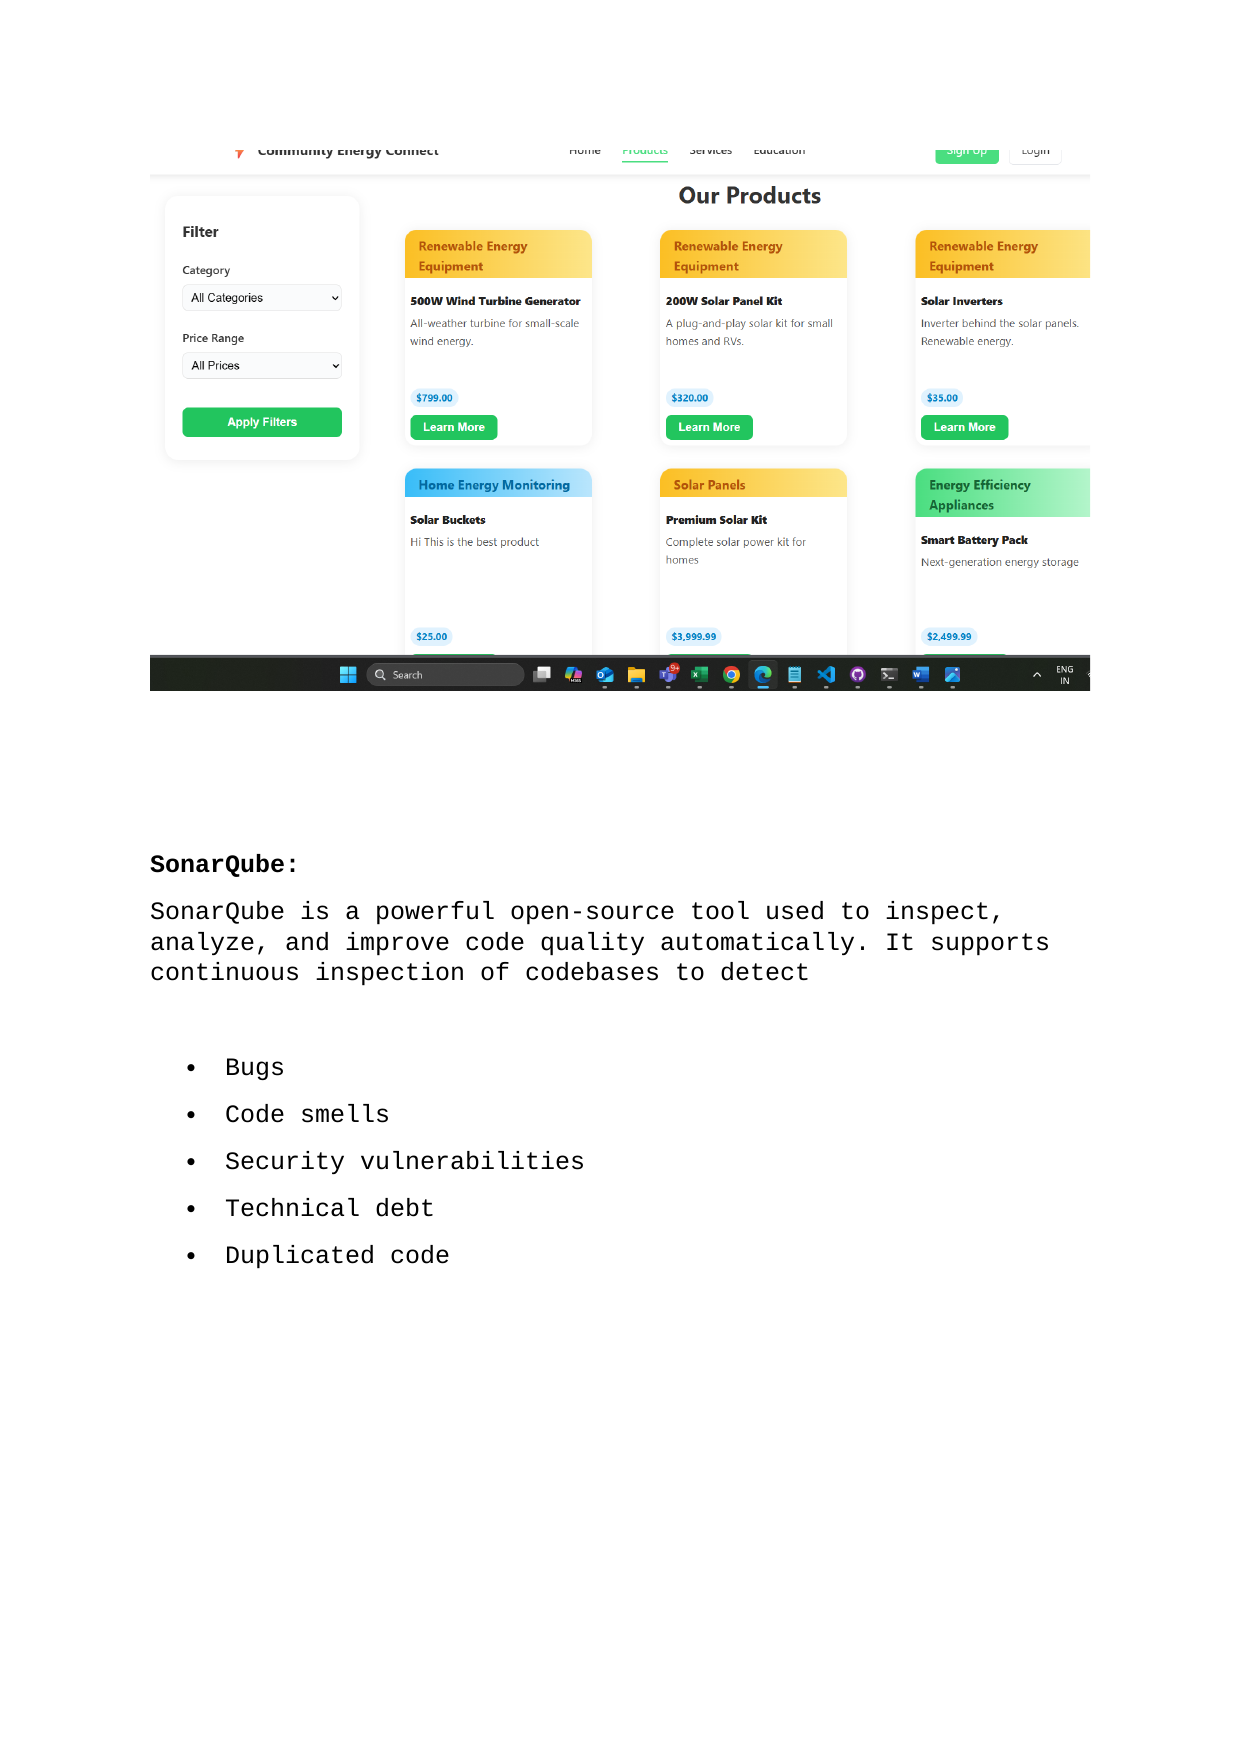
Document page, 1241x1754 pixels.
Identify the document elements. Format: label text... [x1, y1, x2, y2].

picture [150, 150, 1091, 691]
list Security vulnerabilities [187, 1149, 1090, 1177]
list Code smells [187, 1102, 1090, 1130]
list Duplicated code [187, 1243, 1090, 1271]
list Technical debt [187, 1196, 1090, 1224]
text SonarQube is a powerful open-source tool used to inspect, analyze, and improve code quality automatically. It supports continuous inspection of codebases to detect [150, 899, 1090, 988]
list Bugs [187, 1054, 1090, 1083]
text SonarQube: [150, 852, 1090, 880]
